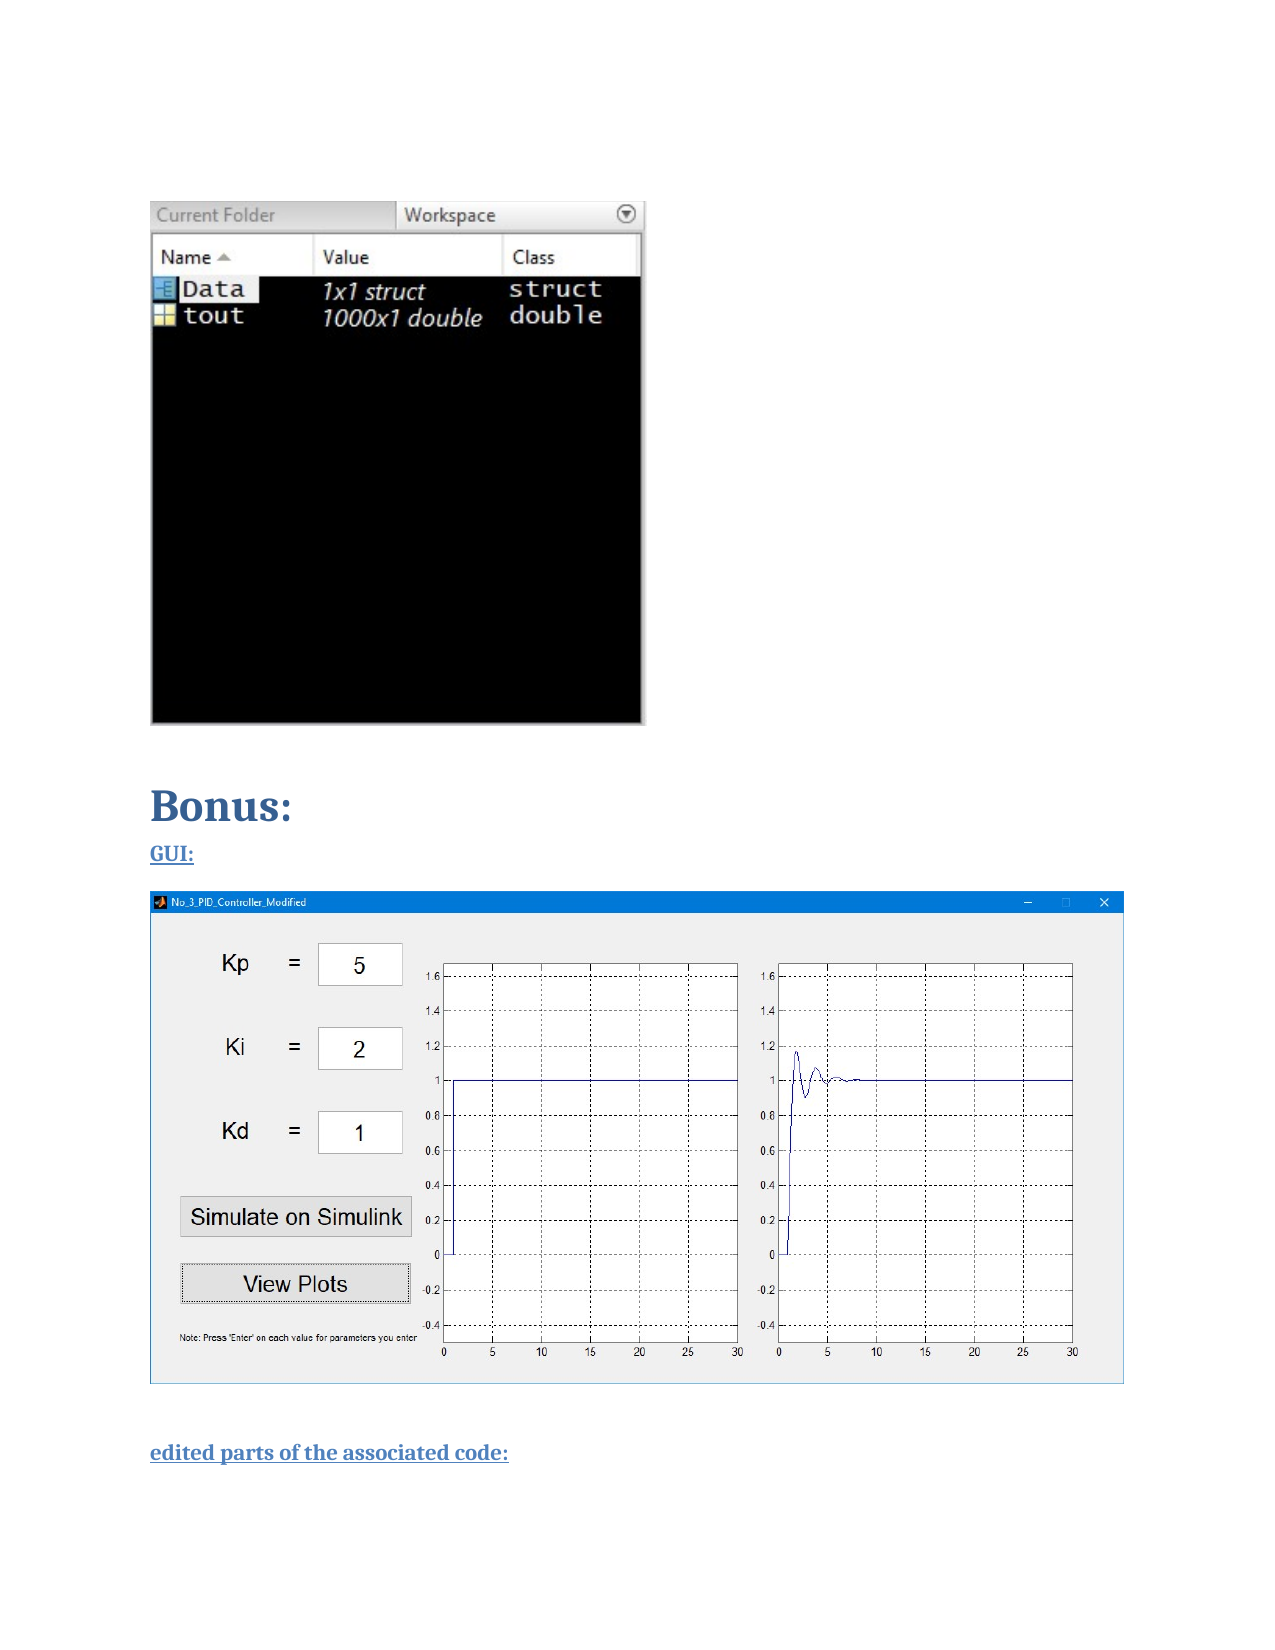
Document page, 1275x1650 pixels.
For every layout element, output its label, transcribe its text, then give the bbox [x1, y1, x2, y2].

subtitle Bonus: [150, 780, 1125, 833]
text edited parts of the associated code: [150, 1439, 1125, 1466]
text GUI: [150, 841, 1125, 867]
picture [150, 201, 647, 726]
picture [150, 891, 1124, 1384]
